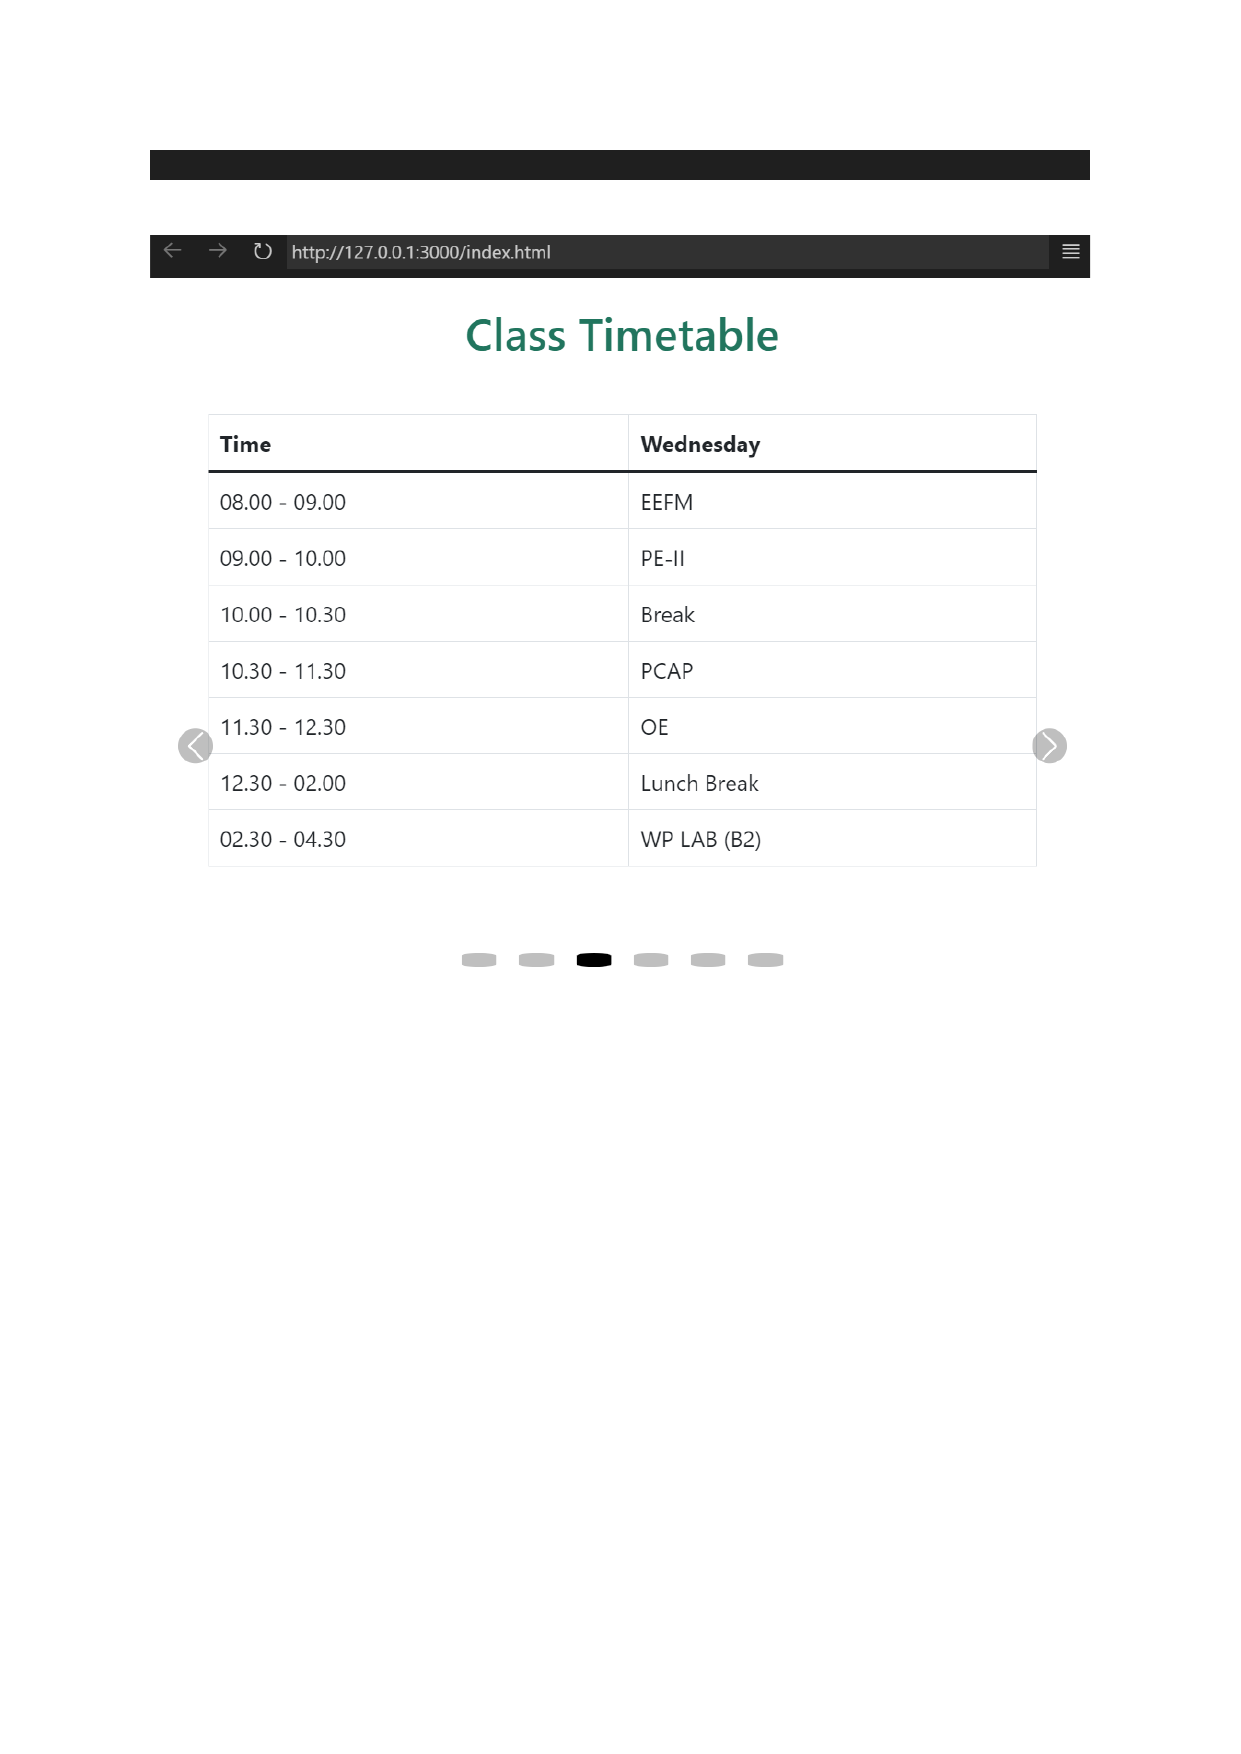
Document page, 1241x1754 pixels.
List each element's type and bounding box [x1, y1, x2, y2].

picture [150, 235, 1091, 983]
